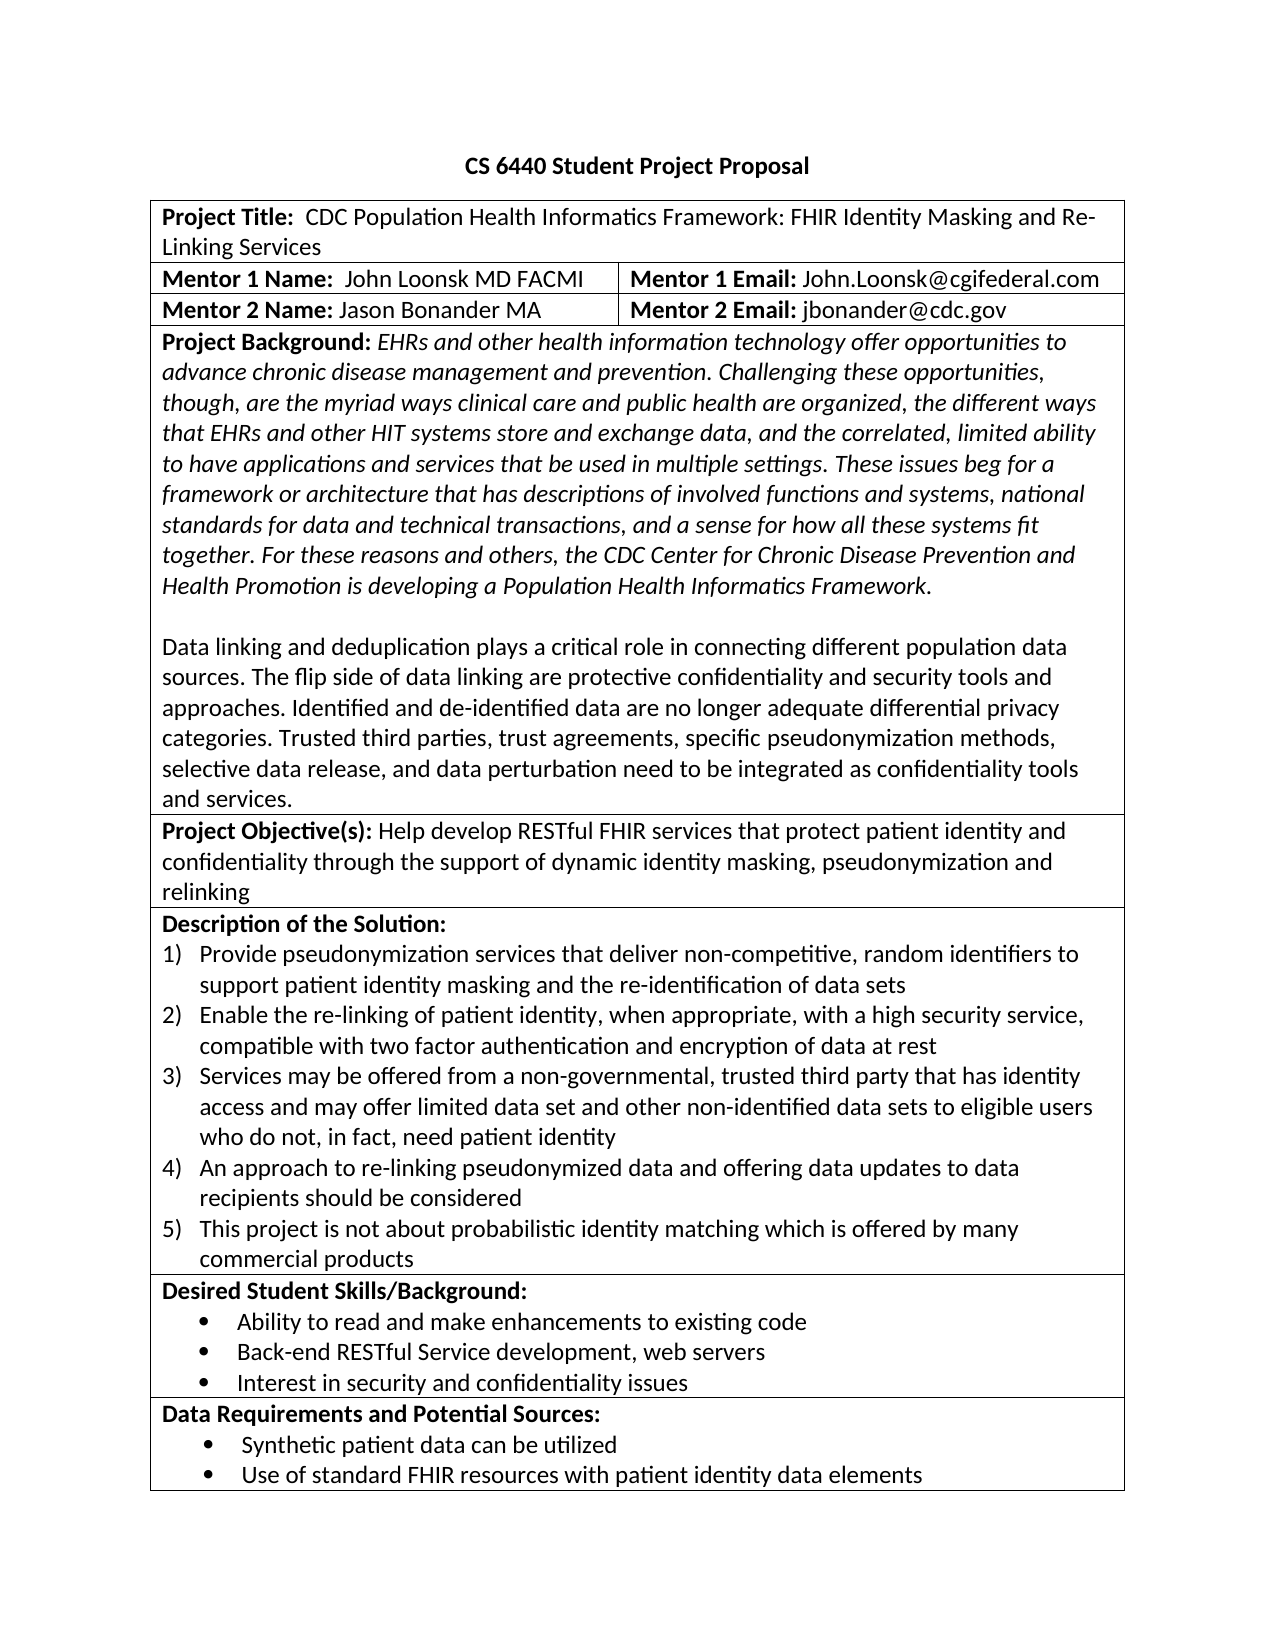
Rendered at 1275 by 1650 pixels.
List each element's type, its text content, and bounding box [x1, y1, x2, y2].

table_cell Mentor 2 Email: jbonander@cdc.gov [619, 294, 1124, 325]
text CS 6440 Student Project Proposal [150, 150, 1125, 181]
table_cell Desired Student Skills/Background: Ability to read and make enhancements to existing code Back-end RESTful Service development, web servers Interest in security and confidentiality issues [151, 1275, 1124, 1397]
table_cell Project Background: EHRs and other health information technology offer opportunities to advance chronic disease management and prevention. Challenging these opportunities, though, are the myriad ways clinical care and public health are organized, the different ways that EHRs and other HIT systems store and exchange data, and the correlated, limited ability to have applications and services that be used in multiple settings. These issues beg for a framework or architecture that has descriptions of involved functions and systems, national standards for data and technical transactions, and a sense for how all these systems fit together. For these reasons and others, the CDC Center for Chronic Disease Prevention and Health Promotion is developing a Population Health Informatics Framework. Data linking and deduplication plays a critical role in connecting different population data sources. The flip side of data linking are protective confidentiality and security tools and approaches. Identified and de-identified data are no longer adequate differential privacy categories. Trusted third parties, trust agreements, specific pseudonymization methods, selective data release, and data perturbation need to be integrated as confidentiality tools and services. [151, 326, 1124, 814]
table_cell Mentor 2 Name: Jason Bonander MA [151, 294, 618, 325]
table_header Project Title: CDC Population Health Informatics Framework: FHIR Identity Masking and Re-Linking Services [151, 201, 1124, 262]
table_cell Mentor 1 Name: John Loonsk MD FACMI [151, 263, 618, 293]
table_cell Data Requirements and Potential Sources: Synthetic patient data can be utilized Use of standard FHIR resources with patient identity data elements [151, 1398, 1124, 1490]
table_cell Project Objective(s): Help develop RESTful FHIR services that protect patient identity and confidentiality through the support of dynamic identity masking, pseudonymization and relinking [151, 815, 1124, 907]
table_cell Mentor 1 Email: John.Loonsk@cgifederal.com [619, 263, 1124, 293]
table_cell Description of the Solution: Provide pseudonymization services that deliver non-competitive, random identifiers to support patient identity masking and the re-identification of data sets Enable the re-linking of patient identity, when appropriate, with a high security service, compatible with two factor authentication and encryption of data at rest Services may be offered from a non-governmental, trusted third party that has identity access and may offer limited data set and other non-identified data sets to eligible users who do not, in fact, need patient identity An approach to re-linking pseudonymized data and offering data updates to data recipients should be considered This project is not about probabilistic identity matching which is offered by many commercial products [151, 908, 1124, 1274]
